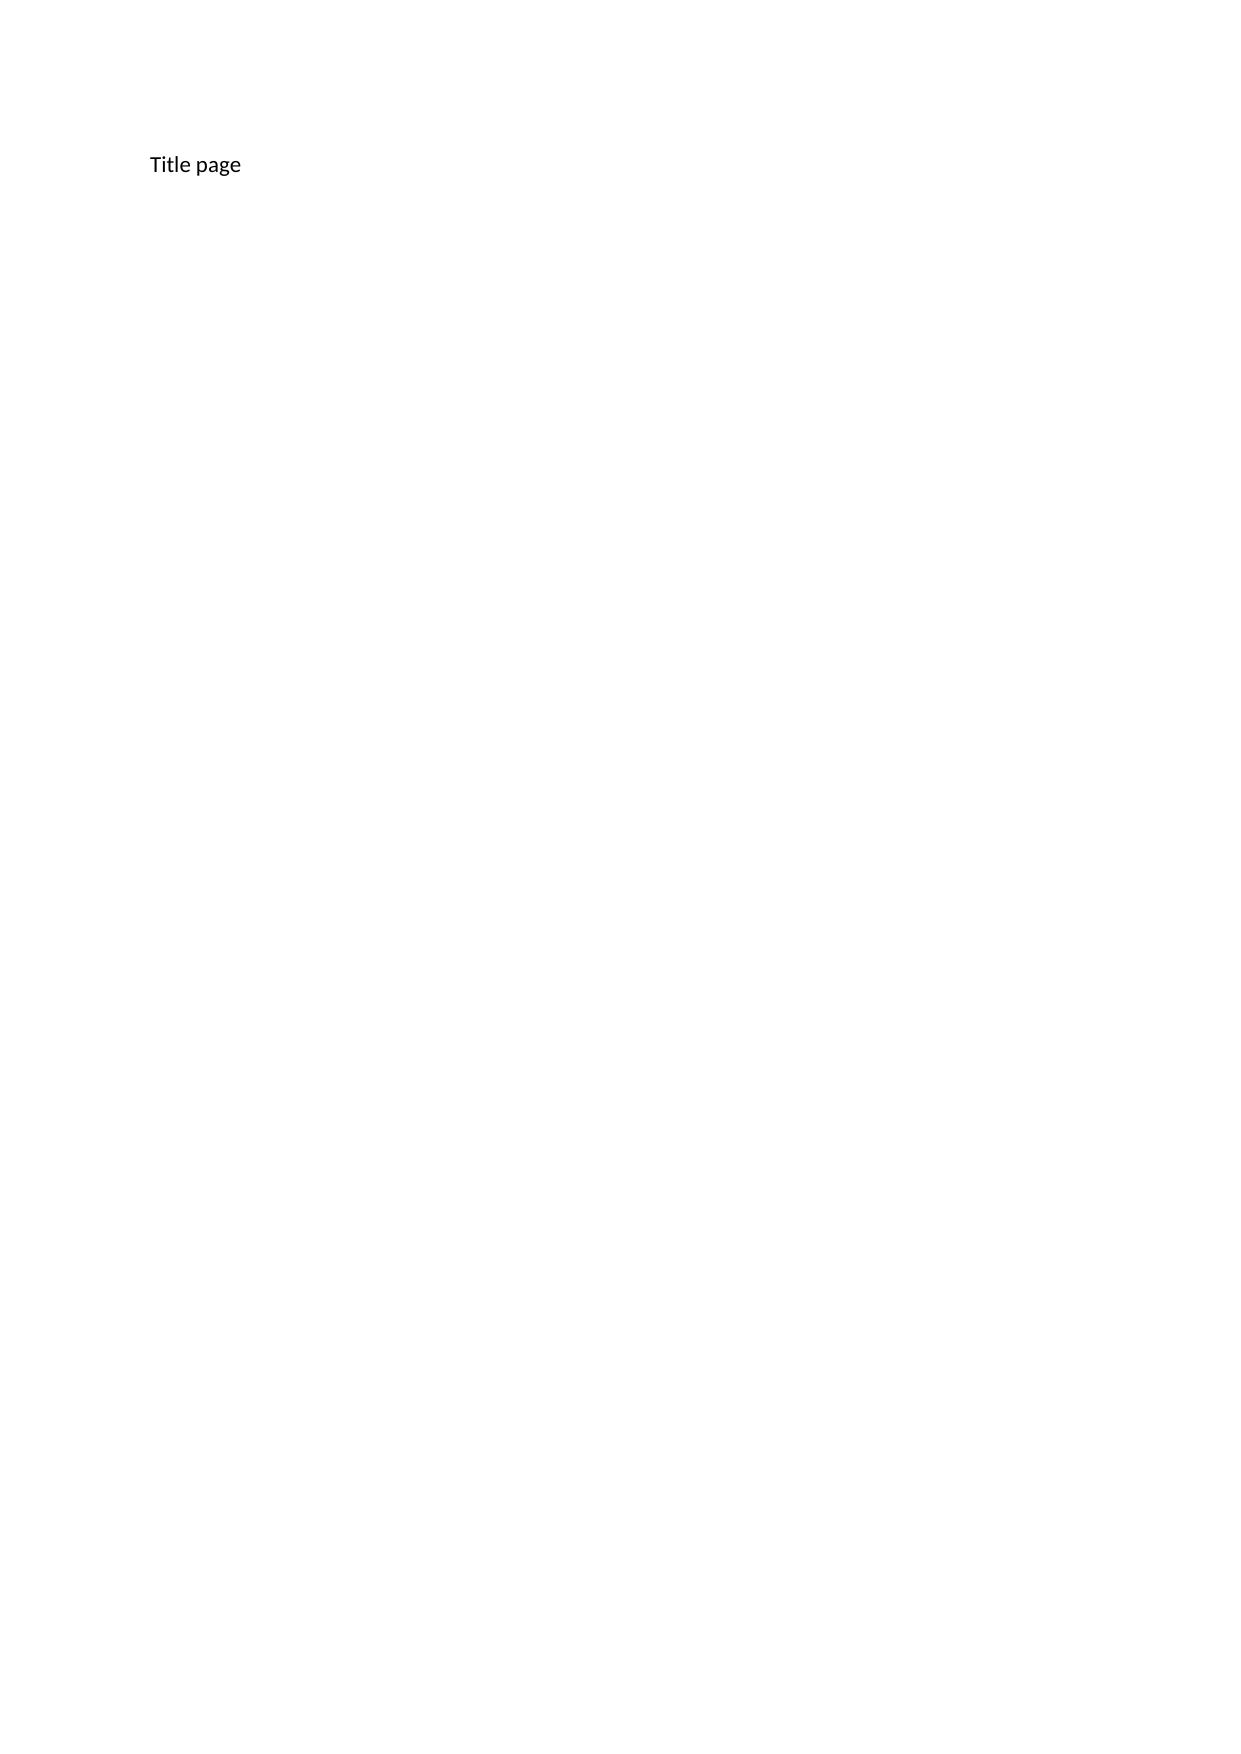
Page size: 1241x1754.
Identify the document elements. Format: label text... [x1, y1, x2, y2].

text Title page [150, 150, 1090, 178]
